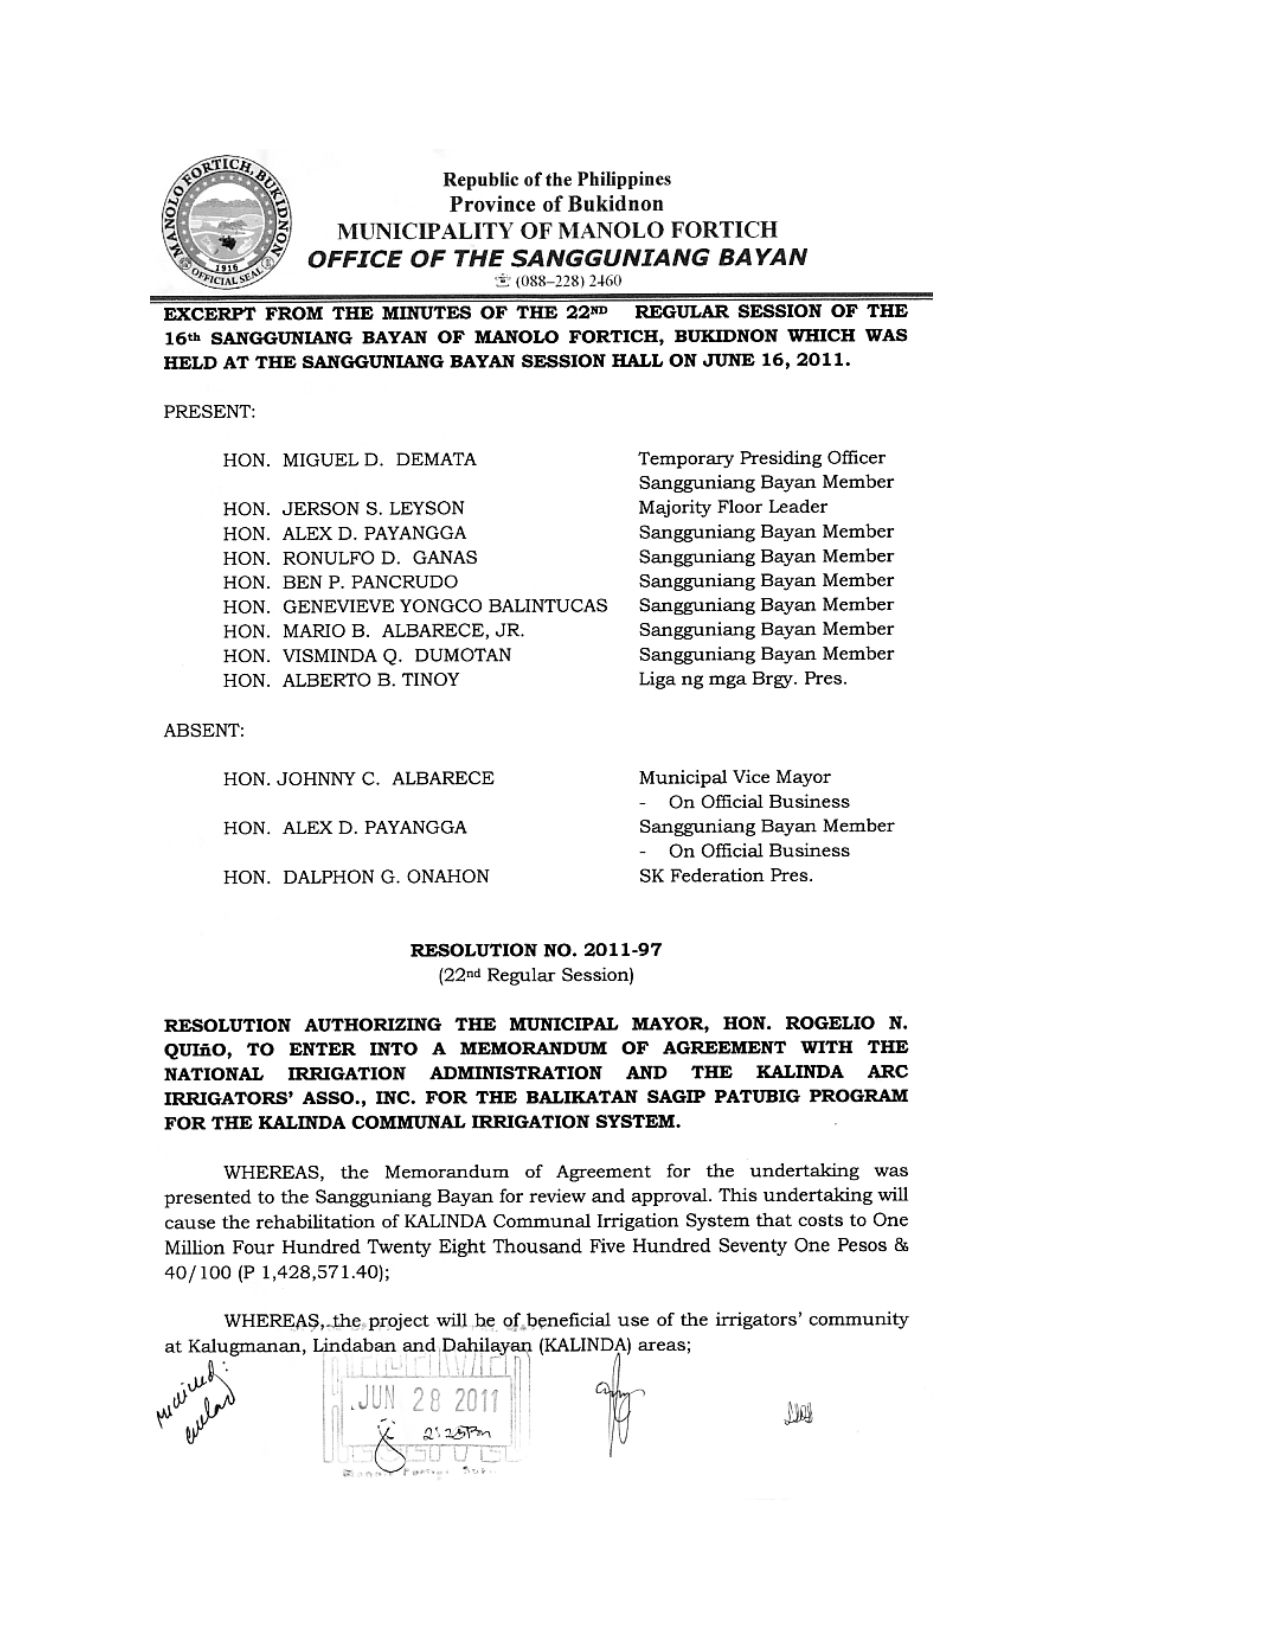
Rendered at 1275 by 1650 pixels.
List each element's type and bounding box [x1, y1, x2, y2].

picture [150, 149, 933, 1500]
